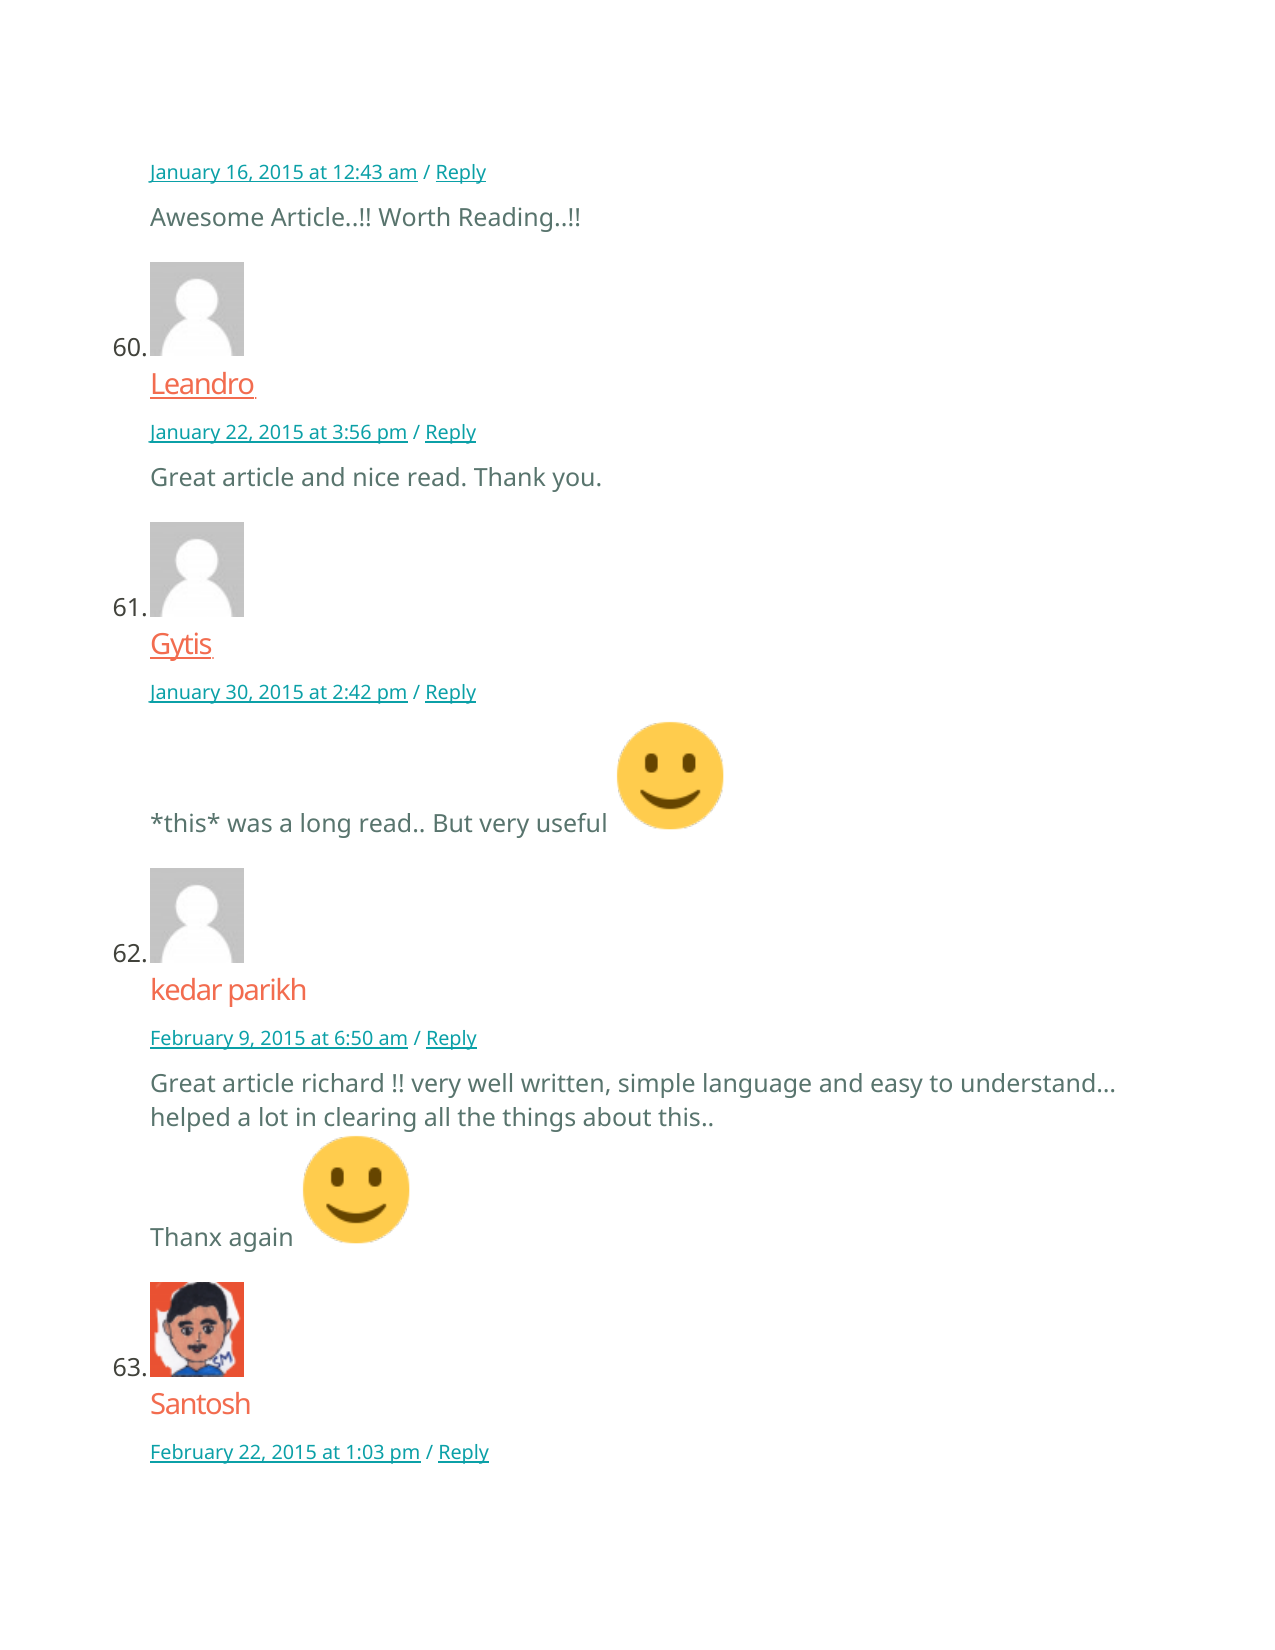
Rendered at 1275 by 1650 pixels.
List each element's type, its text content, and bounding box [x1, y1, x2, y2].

text Great article and nice read. Thank you. [150, 459, 1125, 494]
text Great article richard !! very well written, simple language and easy to understand… helped a lot in clearing all the things about this.. Thanx again [150, 1066, 1125, 1254]
text January 22, 2015 at 3:56 pm / Reply [150, 410, 1125, 445]
text Santosh [150, 1383, 1125, 1423]
text January 16, 2015 at 12:43 am / Reply [150, 150, 1125, 185]
picture [150, 522, 244, 617]
text February 22, 2015 at 1:03 pm / Reply [150, 1430, 1125, 1465]
text Awesome Article..!! Worth Reading..!! [150, 199, 1125, 233]
text *this* was a long read.. But very useful [150, 720, 1125, 839]
text February 9, 2015 at 6:50 am / Reply [150, 1016, 1125, 1051]
picture [150, 262, 244, 356]
text Leandro [150, 363, 1125, 403]
picture [614, 719, 727, 833]
picture [150, 1282, 244, 1377]
text Gytis [150, 623, 1125, 663]
text January 30, 2015 at 2:42 pm / Reply [150, 670, 1125, 705]
picture [300, 1133, 413, 1247]
text kedar parikh [150, 969, 1125, 1009]
picture [150, 868, 244, 963]
